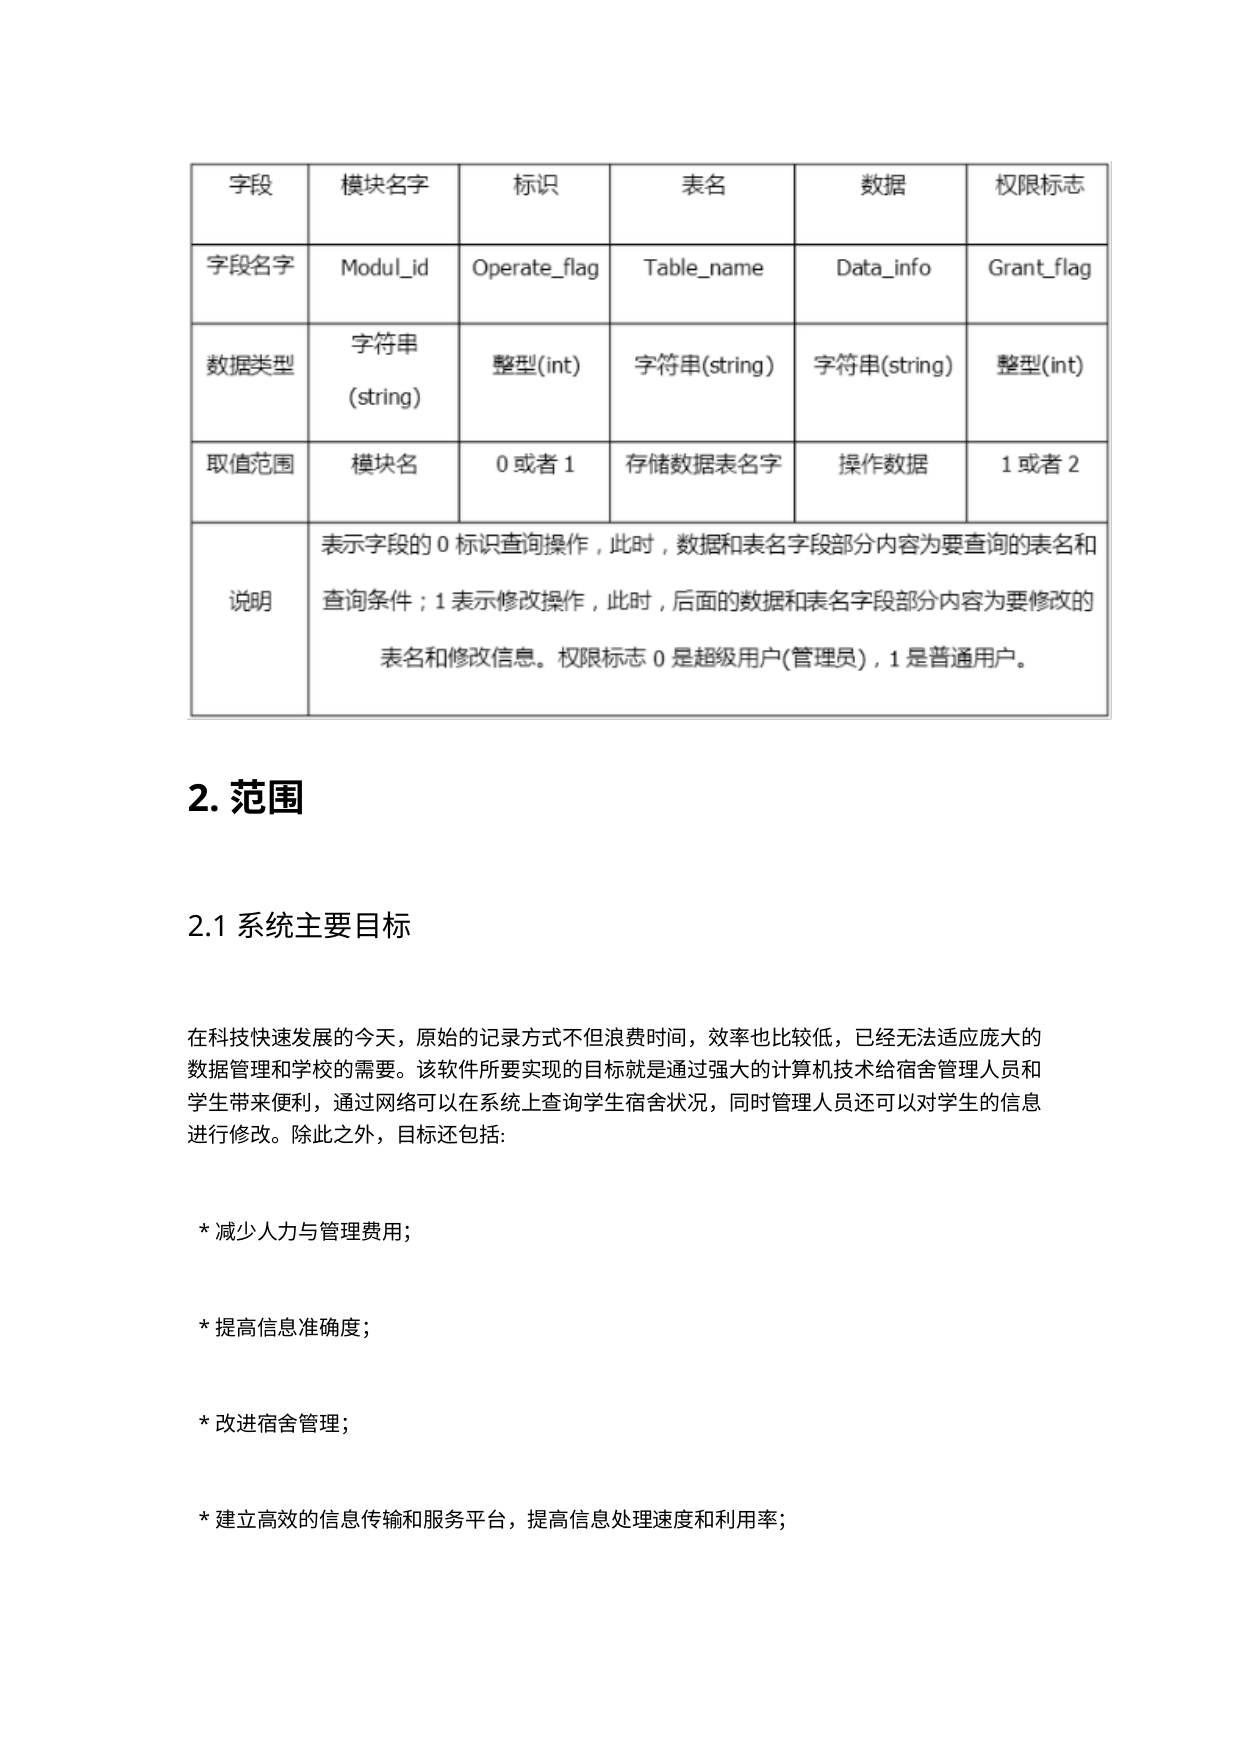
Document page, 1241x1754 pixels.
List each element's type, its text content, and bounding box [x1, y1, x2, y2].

text 2.1 系统主要目标 [187, 891, 1053, 956]
text 2. 范围 [187, 763, 1053, 828]
picture [187, 161, 1113, 721]
text 在科技快速发展的今天，原始的记录方式不但浪费时间，效率也比较低，已经无法适应庞大的数据管理和学校的需要。该软件所要实现的目标就是通过强大的计算机技术给宿舍管理人员和学生带来便利，通过网络可以在系统上查询学生宿舍状况，同时管理人员还可以对学生的信息进行修改。除此之外，目标还包括: [187, 1020, 1053, 1150]
text * 提高信息准确度； [187, 1310, 1053, 1343]
text * 减少人力与管理费用； [187, 1214, 1053, 1246]
text * 建立高效的信息传输和服务平台，提高信息处理速度和利用率； [187, 1503, 1053, 1535]
text * 改进宿舍管理； [187, 1406, 1053, 1439]
